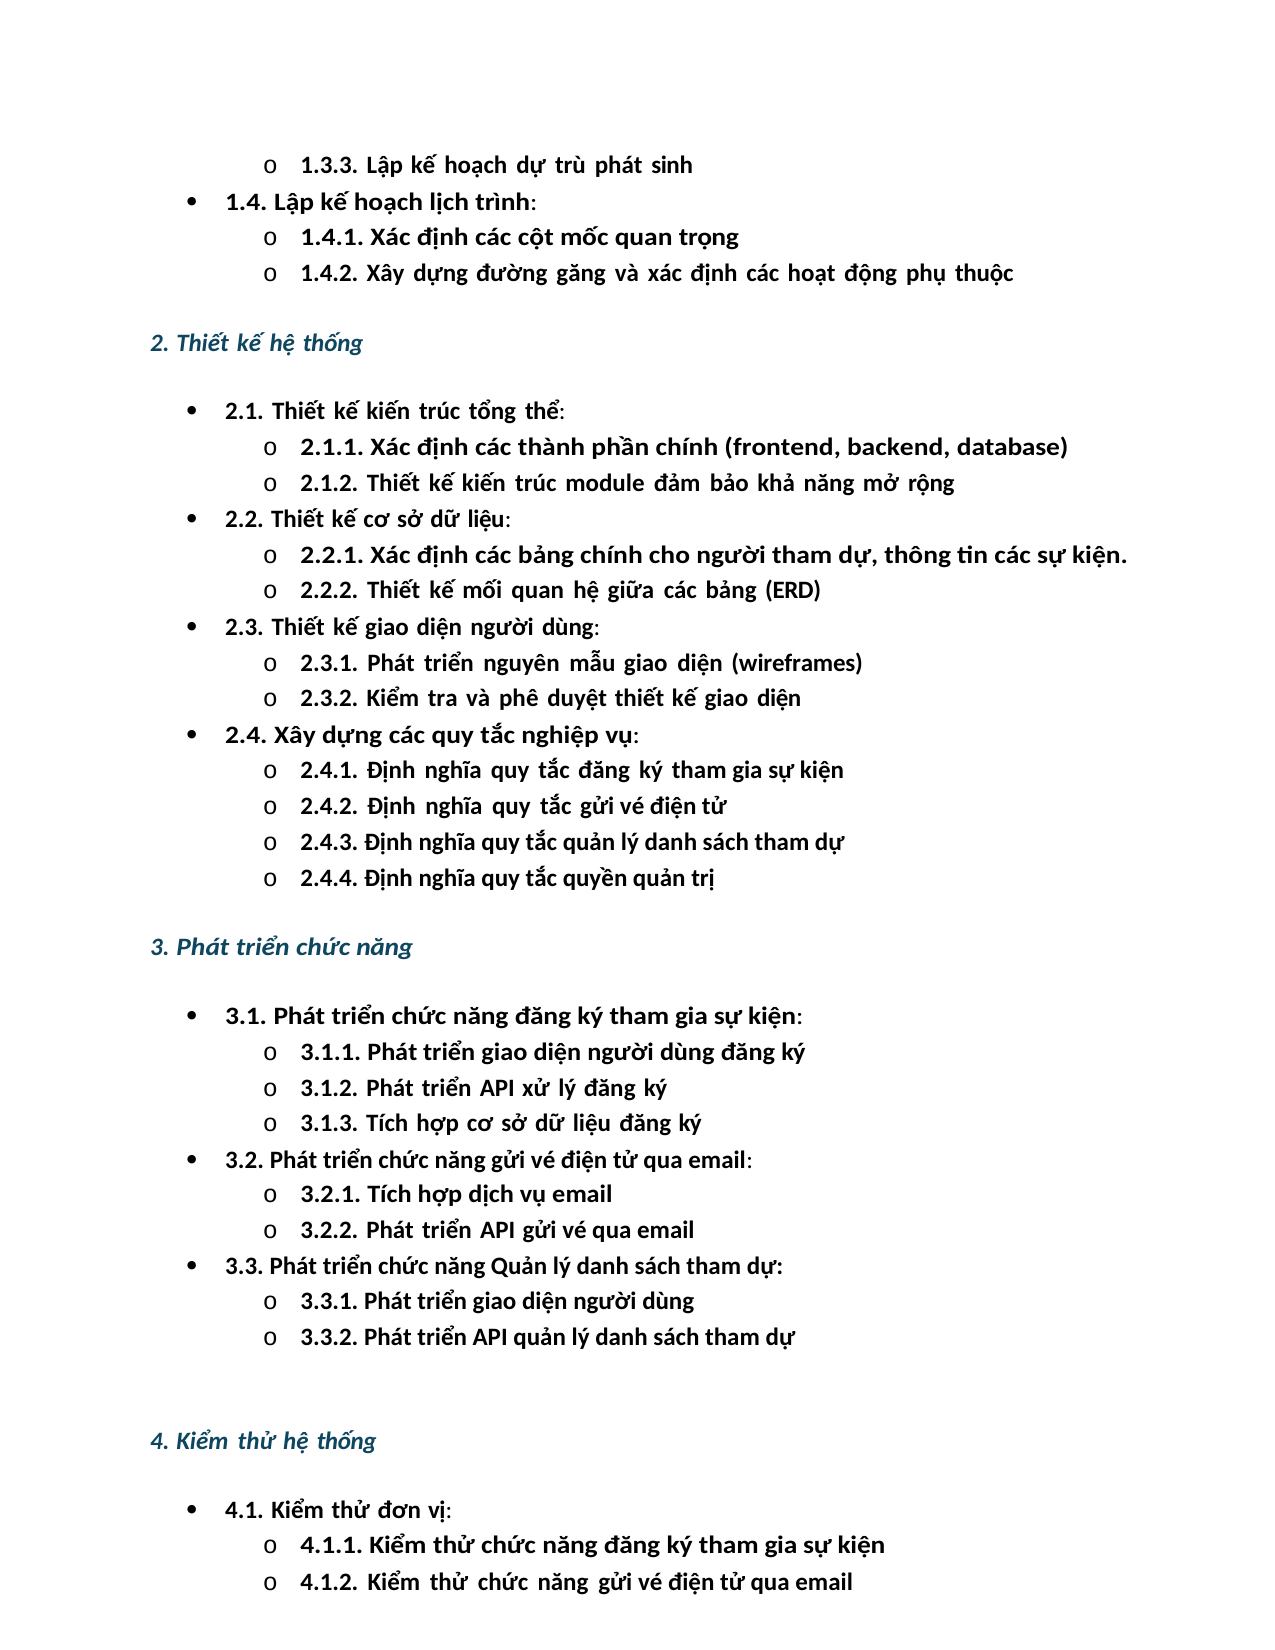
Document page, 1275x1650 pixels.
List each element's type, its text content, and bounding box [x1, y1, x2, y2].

list 1.4.1. Xác định các cột mốc quan trọng [263, 221, 1139, 253]
subtitle Phát triển chức năng [150, 931, 1139, 961]
list 4.1.2. Kiểm thử chức năng gửi vé điện tử qua email [263, 1566, 1139, 1597]
list 2.4.3. Định nghĩa quy tắc quản lý danh sách tham dự [263, 826, 1139, 858]
list 2.1.1. Xác định các thành phần chính (frontend, backend, database) [263, 431, 1139, 463]
list 4.1.1. Kiểm thử chức năng đăng ký tham gia sự kiện [263, 1530, 1139, 1561]
list 2.4. Xây dựng các quy tắc nghiệp vụ: [187, 719, 1139, 749]
list 3.3. Phát triển chức năng Quản lý danh sách tham dự: [187, 1250, 1139, 1281]
list 2.3. Thiết kế giao diện người dùng: [187, 611, 1139, 641]
list 2.2.2. Thiết kế mối quan hệ giữa các bảng (ERD) [263, 574, 1139, 606]
list 2.1. Thiết kế kiến trúc tổng thể: [187, 395, 1139, 426]
list 2.4.4. Định nghĩa quy tắc quyền quản trị [263, 862, 1139, 893]
list 3.2.2. Phát triển API gửi vé qua email [263, 1214, 1139, 1246]
list 3.1.2. Phát triển API xử lý đăng ký [263, 1072, 1139, 1103]
list 1.4.2. Xây dựng đường găng và xác định các hoạt động phụ thuộc [263, 258, 1139, 289]
list 2.2.1. Xác định các bảng chính cho người tham dự, thông tin các sự kiện. [263, 539, 1139, 571]
subtitle Kiểm thử hệ thống [150, 1425, 1139, 1456]
list 3.1. Phát triển chức năng đăng ký tham gia sự kiện: [187, 1000, 1139, 1030]
list 1.3.3. Lập kế hoạch dự trù phát sinh [263, 150, 1139, 181]
list 3.3.2. Phát triển API quản lý danh sách tham dự [263, 1321, 1139, 1353]
list 4.1. Kiểm thử đơn vị: [187, 1494, 1139, 1524]
list 2.3.2. Kiểm tra và phê duyệt thiết kế giao diện [263, 683, 1139, 714]
list 2.3.1. Phát triển nguyên mẫu giao diện (wireframes) [263, 647, 1139, 678]
list 2.4.2. Định nghĩa quy tắc gửi vé điện tử [263, 790, 1139, 822]
list 3.2.1. Tích hợp dịch vụ email [263, 1178, 1139, 1210]
list 2.1.2. Thiết kế kiến trúc module đảm bảo khả năng mở rộng [263, 467, 1139, 499]
list 1.4. Lập kế hoạch lịch trình: [187, 186, 1139, 216]
list 3.2. Phát triển chức năng gửi vé điện tử qua email: [187, 1144, 1139, 1174]
list 3.1.1. Phát triển giao diện người dùng đăng ký [263, 1036, 1139, 1068]
list 3.1.3. Tích hợp cơ sở dữ liệu đăng ký [263, 1108, 1139, 1139]
list 3.3.1. Phát triển giao diện người dùng [263, 1285, 1139, 1317]
subtitle Thiết kế hệ thống [150, 327, 1139, 357]
list 2.2. Thiết kế cơ sở dữ liệu: [187, 503, 1139, 534]
list 2.4.1. Định nghĩa quy tắc đăng ký tham gia sự kiện [263, 754, 1139, 786]
